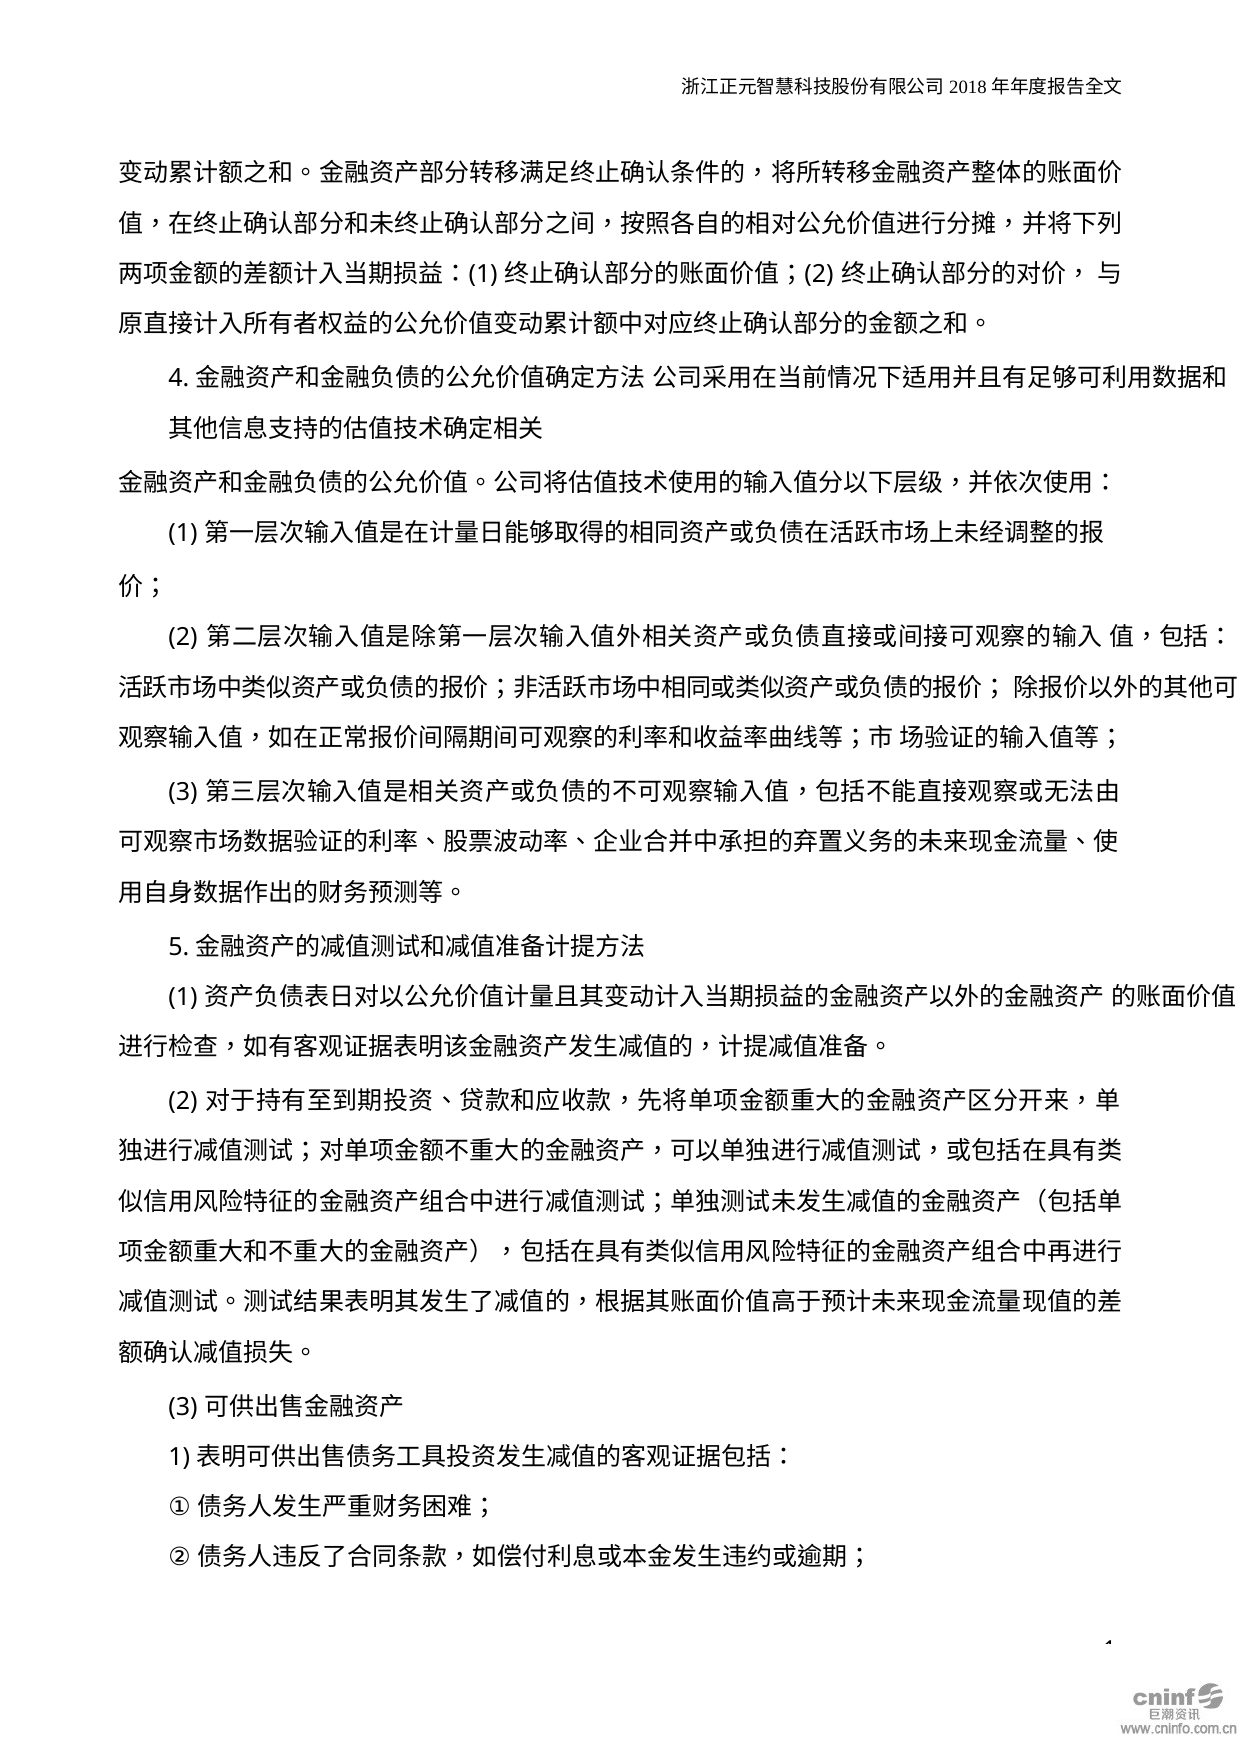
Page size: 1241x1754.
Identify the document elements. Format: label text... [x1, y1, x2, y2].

text (3) 第三层次输入值是相关资产或负债的不可观察输入值，包括不能直接观察或无法由 可观察市场数据验证的利率、股票波动率、企业合并中承担的弃置义务的未来现金流量、使 用自身数据作出的财务预测等。 [118, 773, 1122, 908]
text 1) 表明可供出售债务工具投资发生减值的客观证据包括： [168, 1438, 1240, 1472]
text (2) 第二层次输入值是除第一层次输入值外相关资产或负债直接或间接可观察的输入 值，包括：活跃市场中类似资产或负债的报价；非活跃市场中相同或类似资产或负债的报价； 除报价以外的其他可观察输入值，如在正常报价间隔期间可观察的利率和收益率曲线等；市 场验证的输入值等； [118, 619, 1240, 753]
text (2) 对于持有至到期投资、贷款和应收款，先将单项金额重大的金融资产区分开来，单 独进行减值测试；对单项金额不重大的金融资产，可以单独进行减值测试，或包括在具有类 似信用风险特征的金融资产组合中进行减值测试；单独测试未发生减值的金融资产（包括单 项金额重大和不重大的金融资产），包括在具有类似信用风险特征的金融资产组合中再进行 减值测试。测试结果表明其发生了减值的，根据其账面价值高于预计未来现金流量现值的差 额确认减值损失。 [118, 1083, 1122, 1368]
text 5. 金融资产的减值测试和减值准备计提方法 [168, 928, 1240, 962]
text (1) 资产负债表日对以公允价值计量且其变动计入当期损益的金融资产以外的金融资产 的账面价值进行检查，如有客观证据表明该金融资产发生减值的，计提减值准备。 [118, 978, 1240, 1063]
text 变动累计额之和。金融资产部分转移满足终止确认条件的，将所转移金融资产整体的账面价 值，在终止确认部分和未终止确认部分之间，按照各自的相对公允价值进行分摊，并将下列 两项金额的差额计入当期损益：(1) 终止确认部分的账面价值；(2) 终止确认部分的对价， 与原直接计入所有者权益的公允价值变动累计额中对应终止确认部分的金额之和。 [118, 155, 1122, 340]
text 价； [118, 569, 1240, 603]
text ① 债务人发生严重财务困难； [168, 1488, 1240, 1523]
text 4. 金融资产和金融负债的公允价值确定方法 公司采用在当前情况下适用并且有足够可利用数据和其他信息支持的估值技术确定相关 [168, 360, 1240, 444]
picture [1115, 1680, 1240, 1737]
text ② 债务人违反了合同条款，如偿付利息或本金发生违约或逾期； [168, 1539, 1240, 1573]
text (3) 可供出售金融资产 [168, 1388, 1240, 1422]
text 金融资产和金融负债的公允价值。公司将估值技术使用的输入值分以下层级，并依次使用： (1) 第一层次输入值是在计量日能够取得的相同资产或负债在活跃市场上未经调整的报 [118, 464, 1124, 549]
